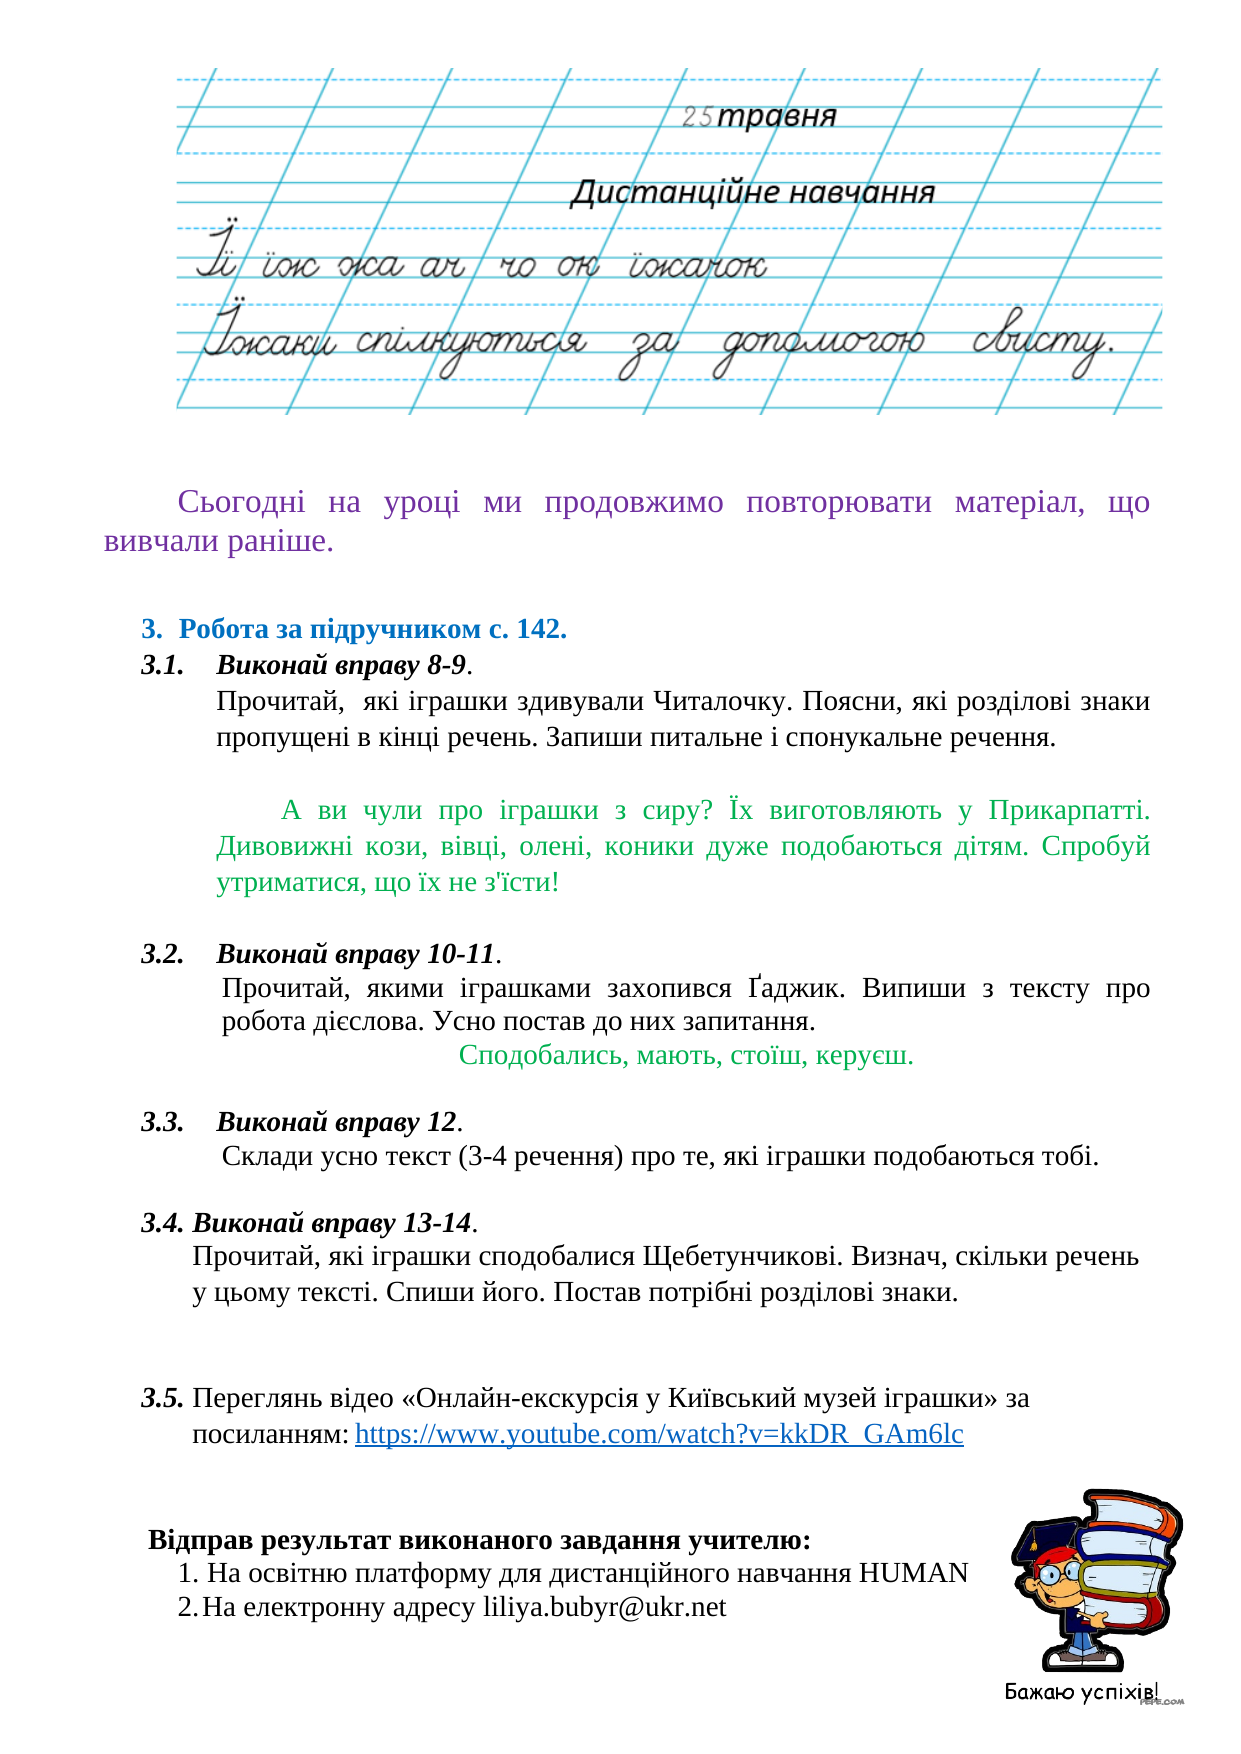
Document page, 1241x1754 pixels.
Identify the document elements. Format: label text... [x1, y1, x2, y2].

list Прочитай, які іграшки здивували Читалочку. Поясни, які розділові знаки пропущені в кінці речень. Запиши питальне і спонукальне речення. [216, 683, 1152, 753]
list На електронну адресу liliya.bubyr@ukr.net [118, 1589, 991, 1622]
text Сподобались, мають, стоїш, керуєш. [141, 1037, 1152, 1071]
list Виконай вправу 8-9. [141, 647, 1152, 681]
list Робота за підручником с. 142. [141, 611, 1152, 645]
picture [176, 68, 1163, 415]
list Переглянь відео «Онлайн-екскурсія у Київський музей іграшки» за посиланням: https://www.youtube.com/watch?v=kkDR_GAm6lc [141, 1380, 1152, 1450]
list Прочитай, які іграшки сподобалися Щебетунчикові. Визнач, скільки речень у цьому тексті. Спиши його. Постав потрібні розділові знаки. [192, 1238, 1152, 1308]
list На освітню платформу для дистанційного навчання HUMAN [118, 1555, 991, 1589]
picture [991, 1482, 1188, 1707]
text Відправ результат виконаного завдання учителю: [118, 1522, 991, 1555]
text Склади усно текст (3-4 речення) про те, які іграшки подобаються тобі. [141, 1138, 1152, 1171]
list Виконай вправу 12. [141, 1104, 1152, 1138]
text Прочитай, якими іграшками захопився Ґаджик. Випиши з тексту про робота дієслова. Усно постав до них запитання. [222, 970, 1152, 1037]
list А ви чули про іграшки з сиру? Їх виготовляють у Прикарпатті. Дивовижні кози, вівці, олені, коники дуже подобаються дітям. Спробуй утриматися, що їх не з'їсти! [216, 792, 1152, 898]
text Сьогодні на уроці ми продовжимо повторювати матеріал, що вивчали раніше. [103, 482, 1152, 558]
list Виконай вправу 10-11. [141, 936, 1152, 970]
list Виконай вправу 13-14. [141, 1205, 1152, 1238]
